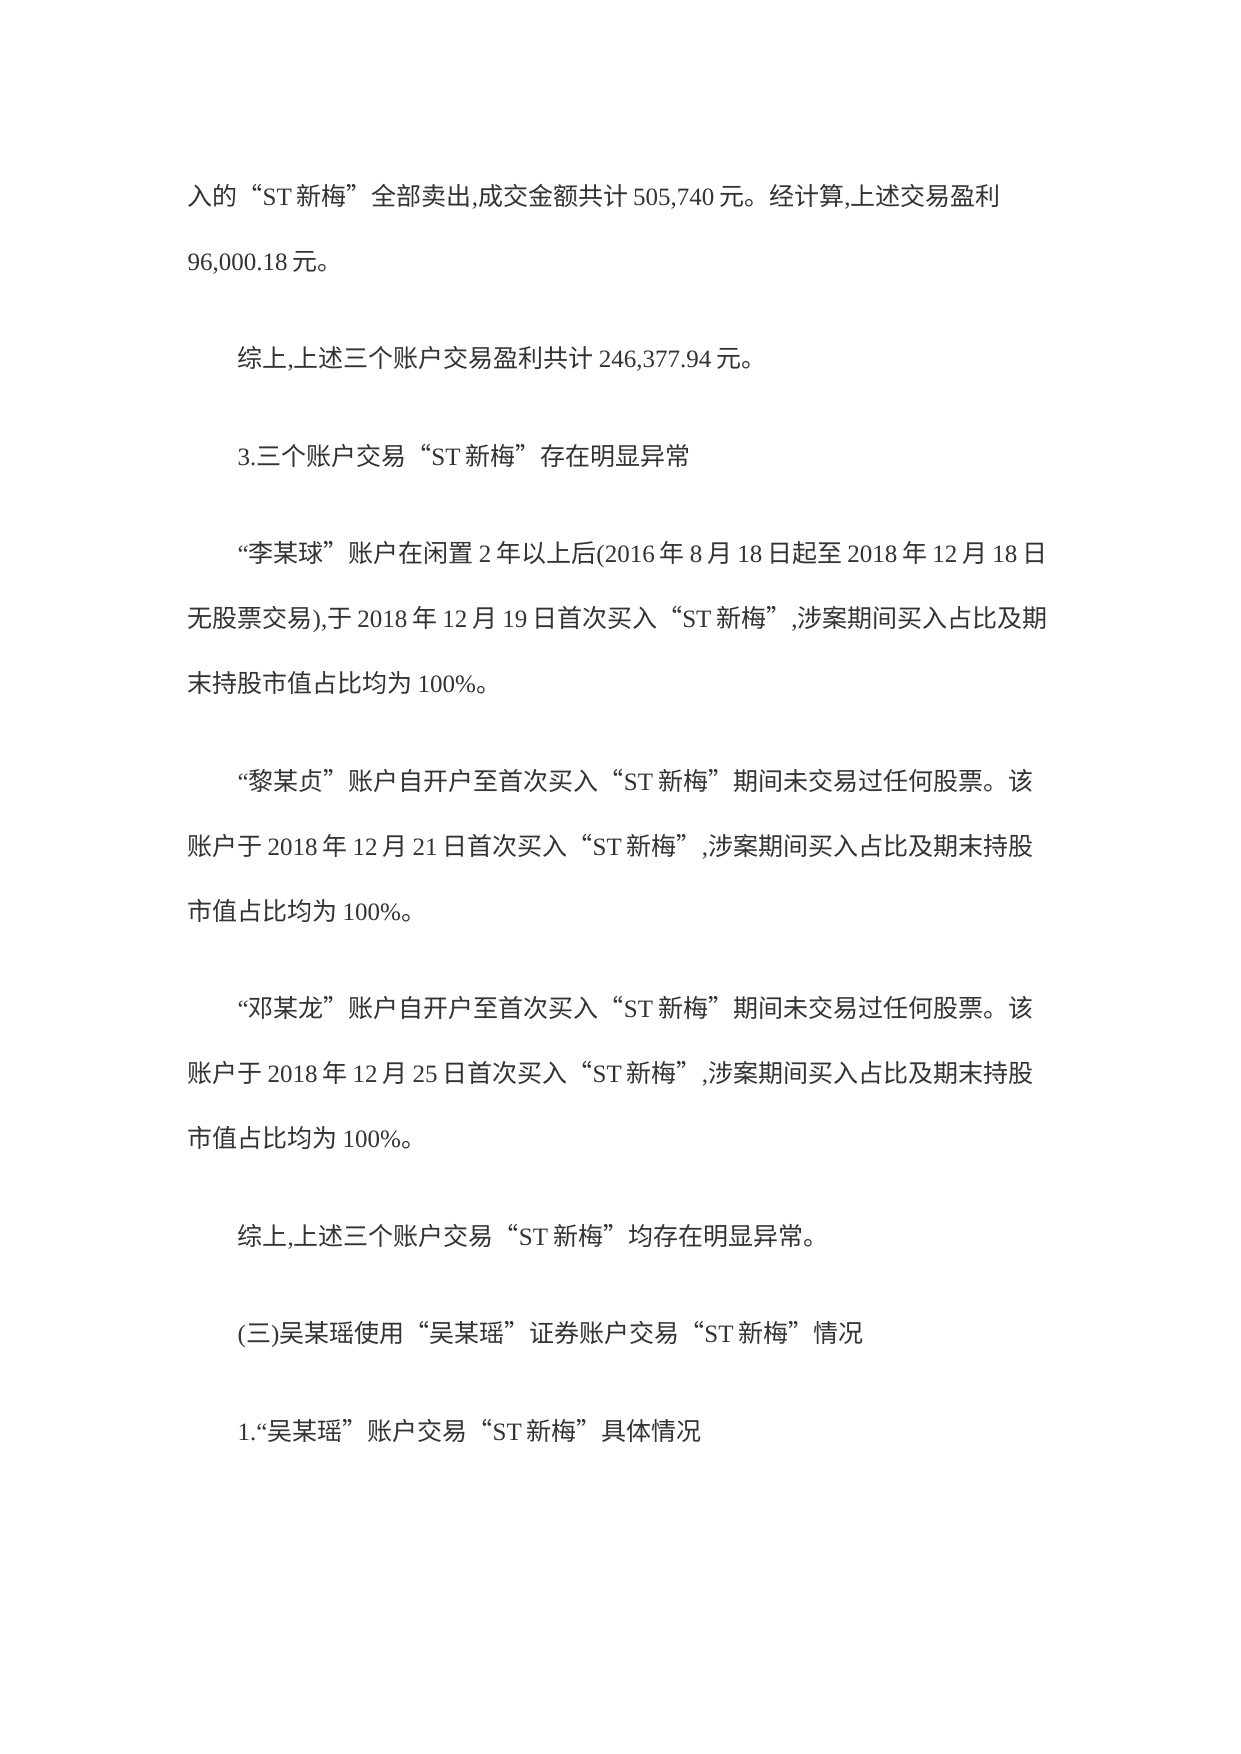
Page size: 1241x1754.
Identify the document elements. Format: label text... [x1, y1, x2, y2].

text (三)吴某瑶使用“吴某瑶”证券账户交易“ST新梅”情况 [187, 1299, 1053, 1364]
text “黎某贞”账户自开户至首次买入“ST新梅”期间未交易过任何股票。该账户于2018年12月21日首次买入“ST新梅”,涉案期间买入占比及期末持股市值占比均为100%。 [187, 747, 1053, 942]
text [187, 162, 1053, 292]
text 综上,上述三个账户交易盈利共计246,377.94元。 [187, 324, 1053, 389]
text “李某球”账户在闲置2年以上后(2016年8月18日起至2018年12月18日无股票交易),于2018年12月19日首次买入“ST新梅”,涉案期间买入占比及期末持股市值占比均为100%。 [187, 519, 1053, 714]
text 3.三个账户交易“ST新梅”存在明显异常 [187, 422, 1053, 487]
text “邓某龙”账户自开户至首次买入“ST新梅”期间未交易过任何股票。该账户于2018年12月25日首次买入“ST新梅”,涉案期间买入占比及期末持股市值占比均为100%。 [187, 974, 1053, 1169]
text 1.“吴某瑶”账户交易“ST新梅”具体情况 [187, 1397, 1053, 1462]
text 综上,上述三个账户交易“ST新梅”均存在明显异常。 [187, 1202, 1053, 1267]
